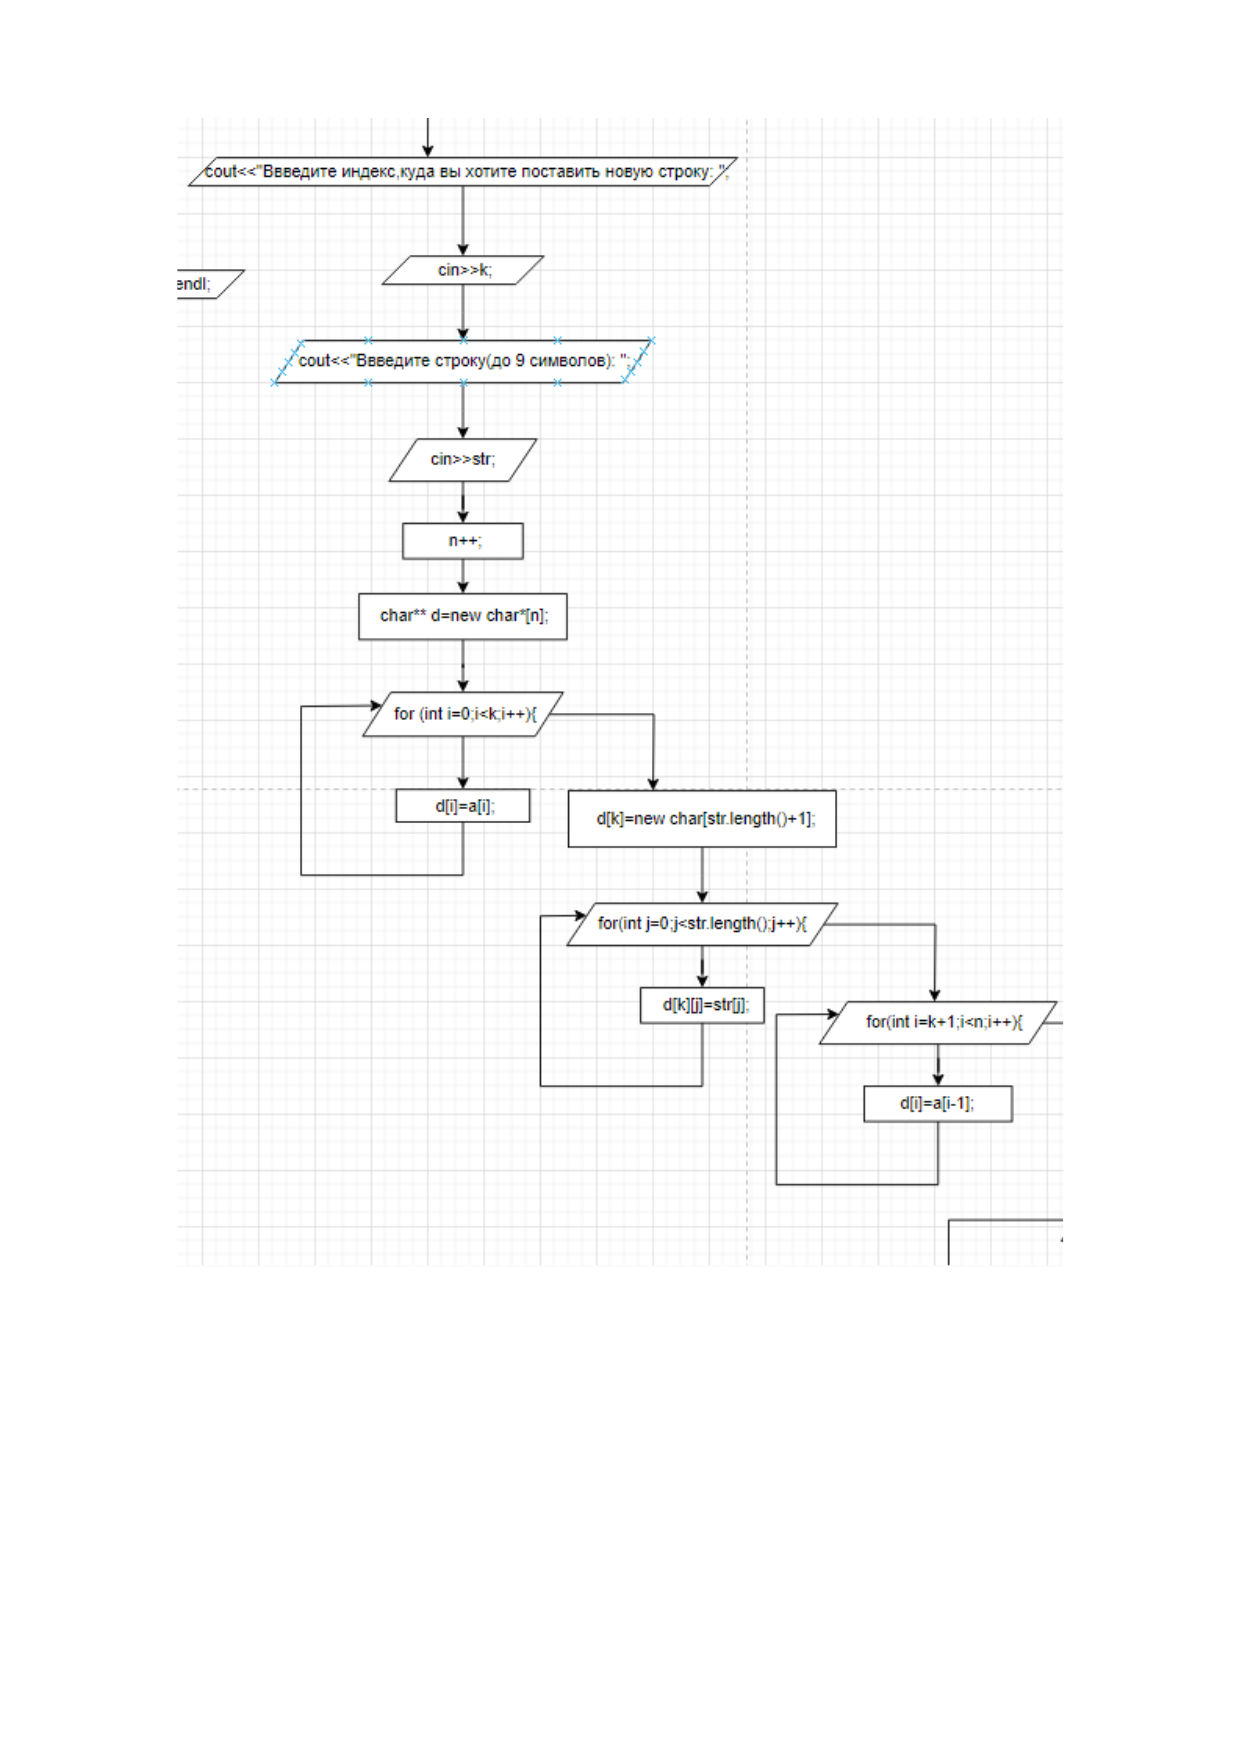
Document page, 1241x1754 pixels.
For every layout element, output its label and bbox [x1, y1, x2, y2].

picture [177, 118, 1064, 1267]
